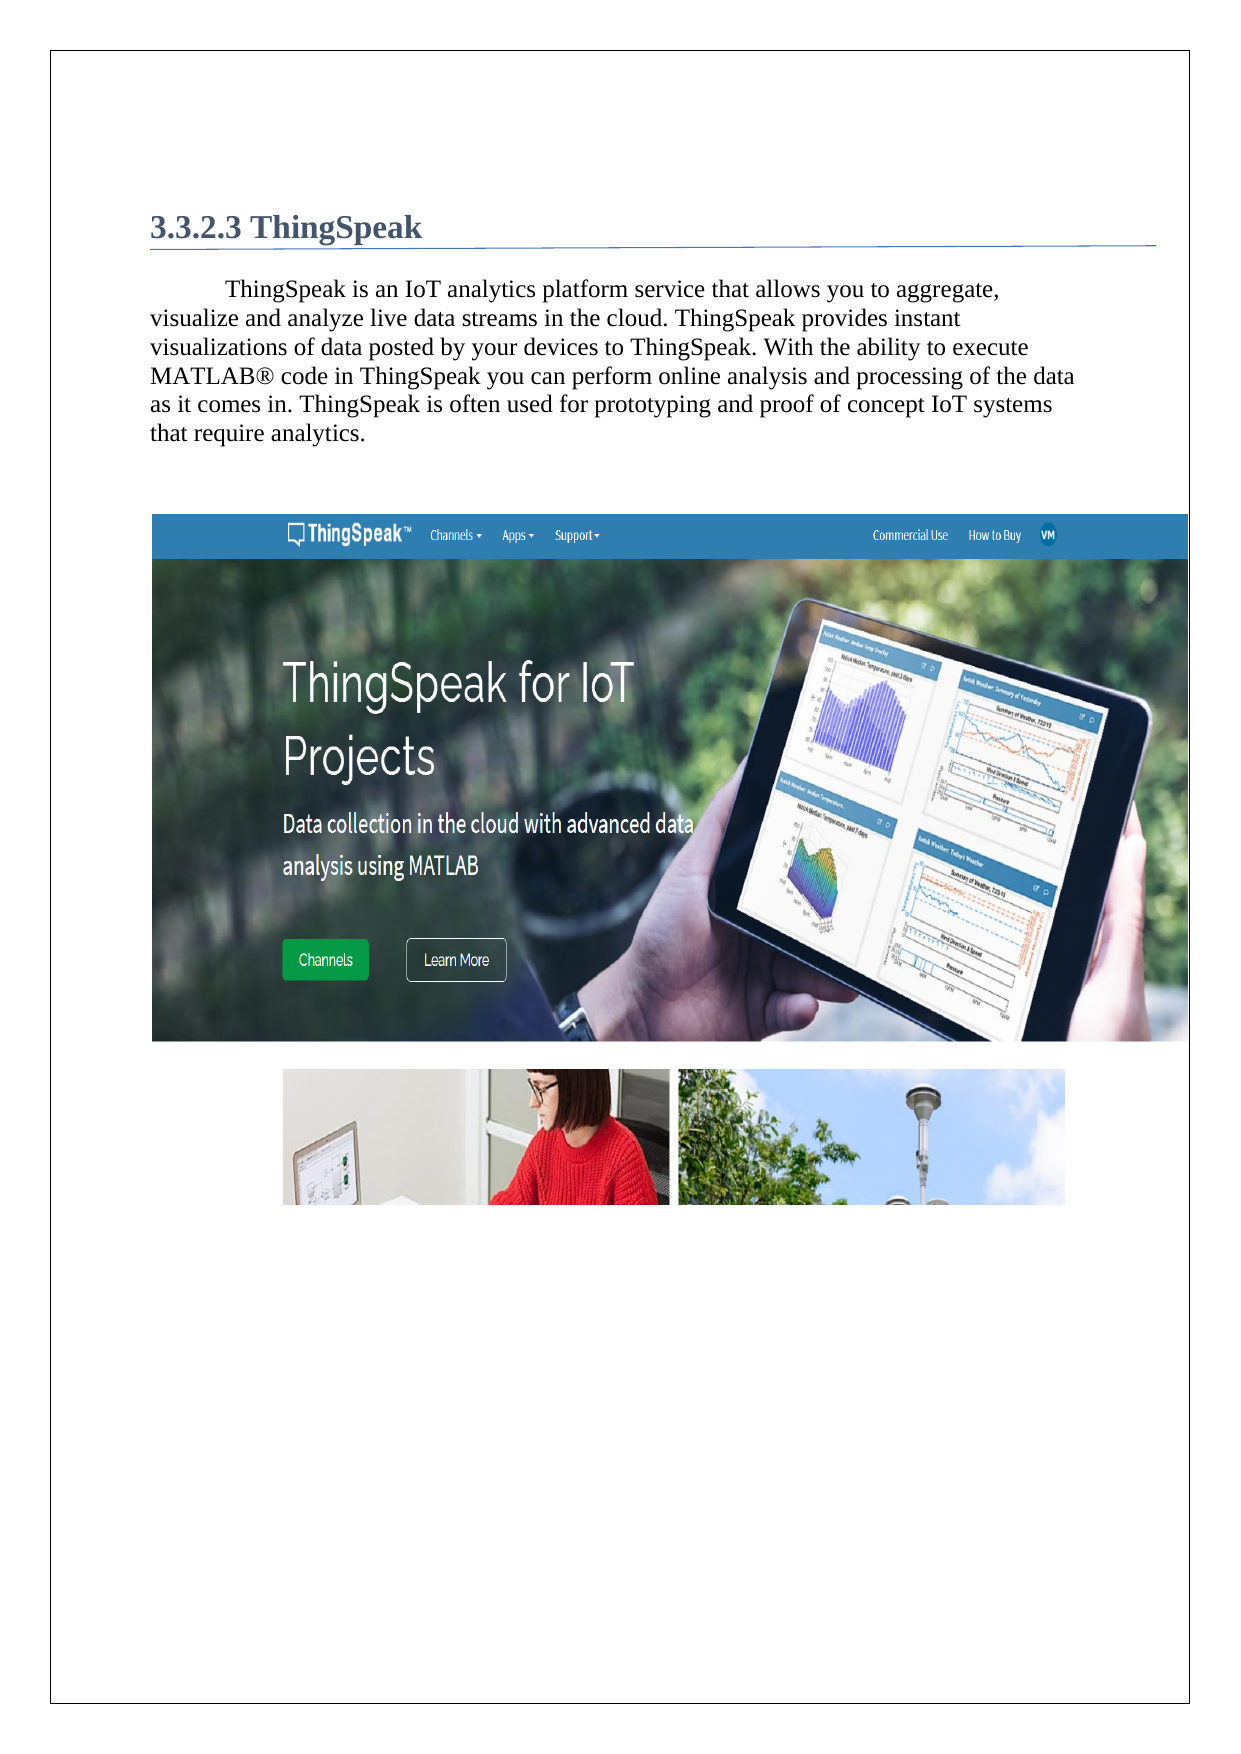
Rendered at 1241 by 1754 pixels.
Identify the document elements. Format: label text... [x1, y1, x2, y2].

text 3.3.2.3 ThingSpeak [150, 207, 1090, 246]
text ThingSpeak is an IoT analytics platform service that allows you to aggregate, visualize and analyze live data streams in the cloud. ThingSpeak provides instant visualizations of data posted by your devices to ThingSpeak. With the ability to execute MATLAB® code in ThingSpeak you can perform online analysis and processing of the data as it comes in. ThingSpeak is often used for prototyping and proof of concept IoT systems that require analytics. [150, 274, 1090, 447]
picture [152, 514, 1188, 1205]
